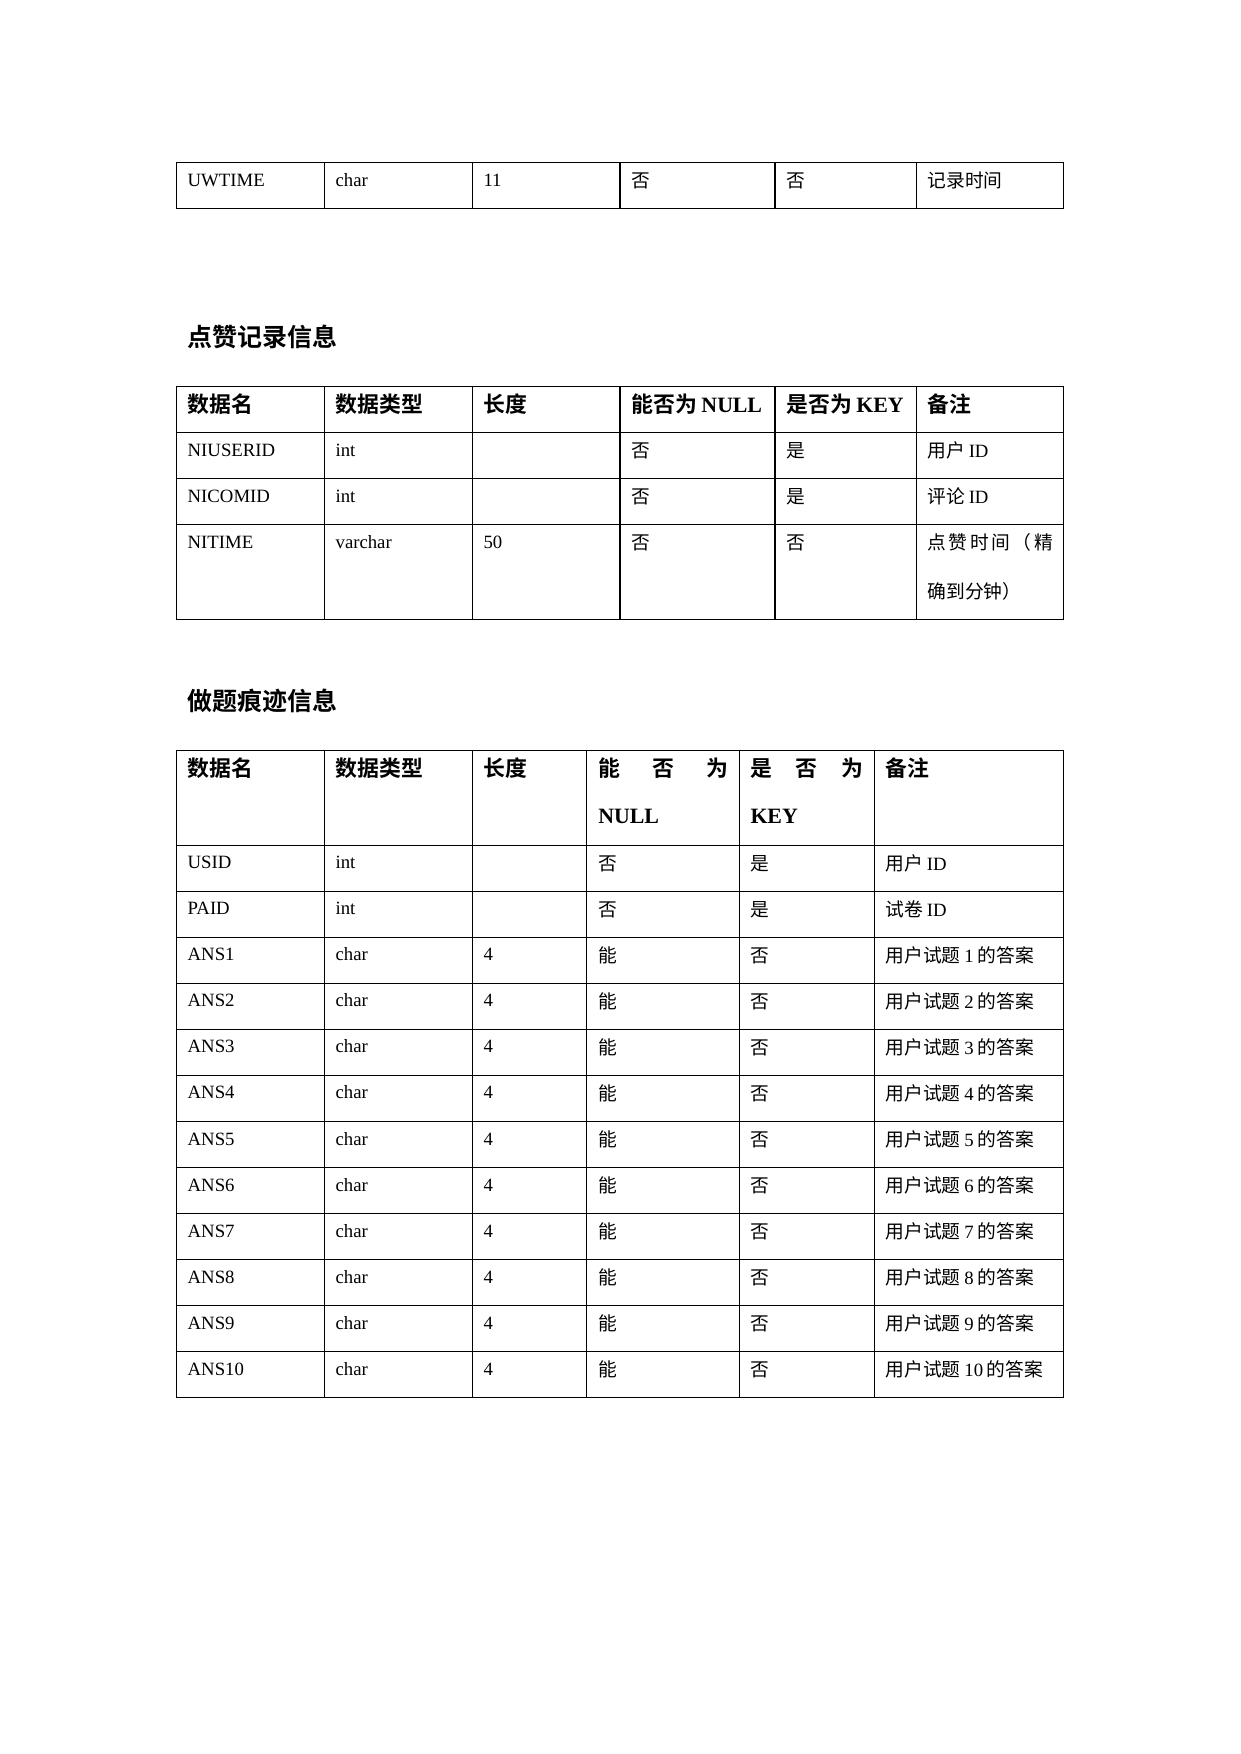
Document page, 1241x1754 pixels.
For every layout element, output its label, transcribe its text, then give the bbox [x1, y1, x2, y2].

table_cell ANS4 [177, 1076, 324, 1121]
table_cell ANS1 [177, 938, 324, 983]
table_cell 否 [621, 525, 774, 619]
table_header 是否为KEY [740, 751, 874, 845]
table_cell 能 [587, 1214, 739, 1259]
table_cell 能 [587, 1260, 739, 1305]
table_cell ANS6 [177, 1168, 324, 1213]
table_cell int [325, 892, 472, 937]
table_cell 是 [740, 892, 874, 937]
table_cell varchar [325, 525, 472, 619]
table_cell 能 [587, 1030, 739, 1075]
list 点赞记录信息 [187, 303, 1053, 368]
table_cell char [325, 1352, 472, 1397]
table_cell char [325, 1168, 472, 1213]
table_cell 否 [740, 1076, 874, 1121]
table_cell 用户试题10的答案 [875, 1352, 1063, 1397]
table_cell 否 [740, 1306, 874, 1351]
table_cell 4 [473, 1352, 586, 1397]
table_cell int [325, 846, 472, 891]
table_cell ANS2 [177, 984, 324, 1029]
table_cell 否 [587, 892, 739, 937]
table_cell 4 [473, 1260, 586, 1305]
table_cell 是 [740, 846, 874, 891]
table_cell char [325, 984, 472, 1029]
table_cell [473, 479, 619, 524]
table_cell 否 [621, 433, 774, 478]
list 做题痕迹信息 [187, 667, 1053, 732]
table_cell 否 [740, 984, 874, 1029]
table_cell 记录时间 [917, 163, 1063, 208]
table_cell char [325, 1260, 472, 1305]
table_cell ANS5 [177, 1122, 324, 1167]
table_cell NIUSERID [177, 433, 324, 478]
table_cell 50 [473, 525, 619, 619]
table_cell 否 [621, 163, 774, 208]
table_cell 试卷ID [875, 892, 1063, 937]
table_cell 能 [587, 1352, 739, 1397]
table_cell PAID [177, 892, 324, 937]
table_cell 否 [776, 525, 916, 619]
table_cell 用户ID [917, 433, 1063, 478]
table_cell 否 [740, 1214, 874, 1259]
table_cell [473, 892, 586, 937]
table_cell 是 [776, 479, 916, 524]
table_cell 否 [740, 1352, 874, 1397]
table_cell UWTIME [177, 163, 324, 208]
table_cell 11 [473, 163, 619, 208]
table_cell ANS3 [177, 1030, 324, 1075]
table_cell ANS9 [177, 1306, 324, 1351]
table_cell char [325, 1122, 472, 1167]
table_cell char [325, 163, 472, 208]
table_cell 用户试题8的答案 [875, 1260, 1063, 1305]
table_cell 是 [776, 433, 916, 478]
table_cell 用户试题9的答案 [875, 1306, 1063, 1351]
table_cell int [325, 479, 472, 524]
table_cell 能 [587, 1306, 739, 1351]
table_cell 用户试题5的答案 [875, 1122, 1063, 1167]
table_cell 能 [587, 1076, 739, 1121]
table_cell 4 [473, 1168, 586, 1213]
table_cell 4 [473, 984, 586, 1029]
table_header 长度 [473, 387, 619, 432]
table_cell 用户试题2的答案 [875, 984, 1063, 1029]
table_cell 4 [473, 1076, 586, 1121]
table_header 能否为NULL [621, 387, 774, 432]
table_cell 否 [740, 1260, 874, 1305]
table_cell char [325, 938, 472, 983]
table_header 是否为KEY [776, 387, 916, 432]
table_cell 否 [740, 1122, 874, 1167]
table_cell NICOMID [177, 479, 324, 524]
table_cell 评论ID [917, 479, 1063, 524]
table_cell 用户试题4的答案 [875, 1076, 1063, 1121]
table_cell 4 [473, 1214, 586, 1259]
table_header 数据类型 [325, 751, 472, 845]
table_cell 用户试题3的答案 [875, 1030, 1063, 1075]
table_header 备注 [917, 387, 1063, 432]
table_cell char [325, 1030, 472, 1075]
table_cell int [325, 433, 472, 478]
table_header 长度 [473, 751, 586, 845]
table_cell [473, 846, 586, 891]
table_cell 否 [740, 938, 874, 983]
table_cell 用户试题6的答案 [875, 1168, 1063, 1213]
table_cell 否 [776, 163, 916, 208]
table_cell char [325, 1076, 472, 1121]
table_cell 否 [740, 1030, 874, 1075]
table_cell 用户ID [875, 846, 1063, 891]
table_cell 能 [587, 938, 739, 983]
table_cell 否 [740, 1168, 874, 1213]
table_cell NITIME [177, 525, 324, 619]
table_cell char [325, 1214, 472, 1259]
table_cell [473, 433, 619, 478]
table_cell ANS8 [177, 1260, 324, 1305]
table_cell 否 [621, 479, 774, 524]
table_header 备注 [875, 751, 1063, 845]
table_cell ANS7 [177, 1214, 324, 1259]
table_cell 用户试题1的答案 [875, 938, 1063, 983]
table_cell 4 [473, 1030, 586, 1075]
table_cell char [325, 1306, 472, 1351]
table_cell 能 [587, 1168, 739, 1213]
table_cell 能 [587, 984, 739, 1029]
table_cell 否 [587, 846, 739, 891]
table_cell USID [177, 846, 324, 891]
table_header 能否为NULL [587, 751, 739, 845]
table_cell 用户试题7的答案 [875, 1214, 1063, 1259]
table_cell 4 [473, 1122, 586, 1167]
table_cell ANS10 [177, 1352, 324, 1397]
table_cell 点赞时间（精确到分钟） [917, 525, 1063, 619]
table_cell 能 [587, 1122, 739, 1167]
table_header 数据类型 [325, 387, 472, 432]
table_cell 4 [473, 938, 586, 983]
table_header 数据名 [177, 387, 324, 432]
table_cell 4 [473, 1306, 586, 1351]
table_header 数据名 [177, 751, 324, 845]
